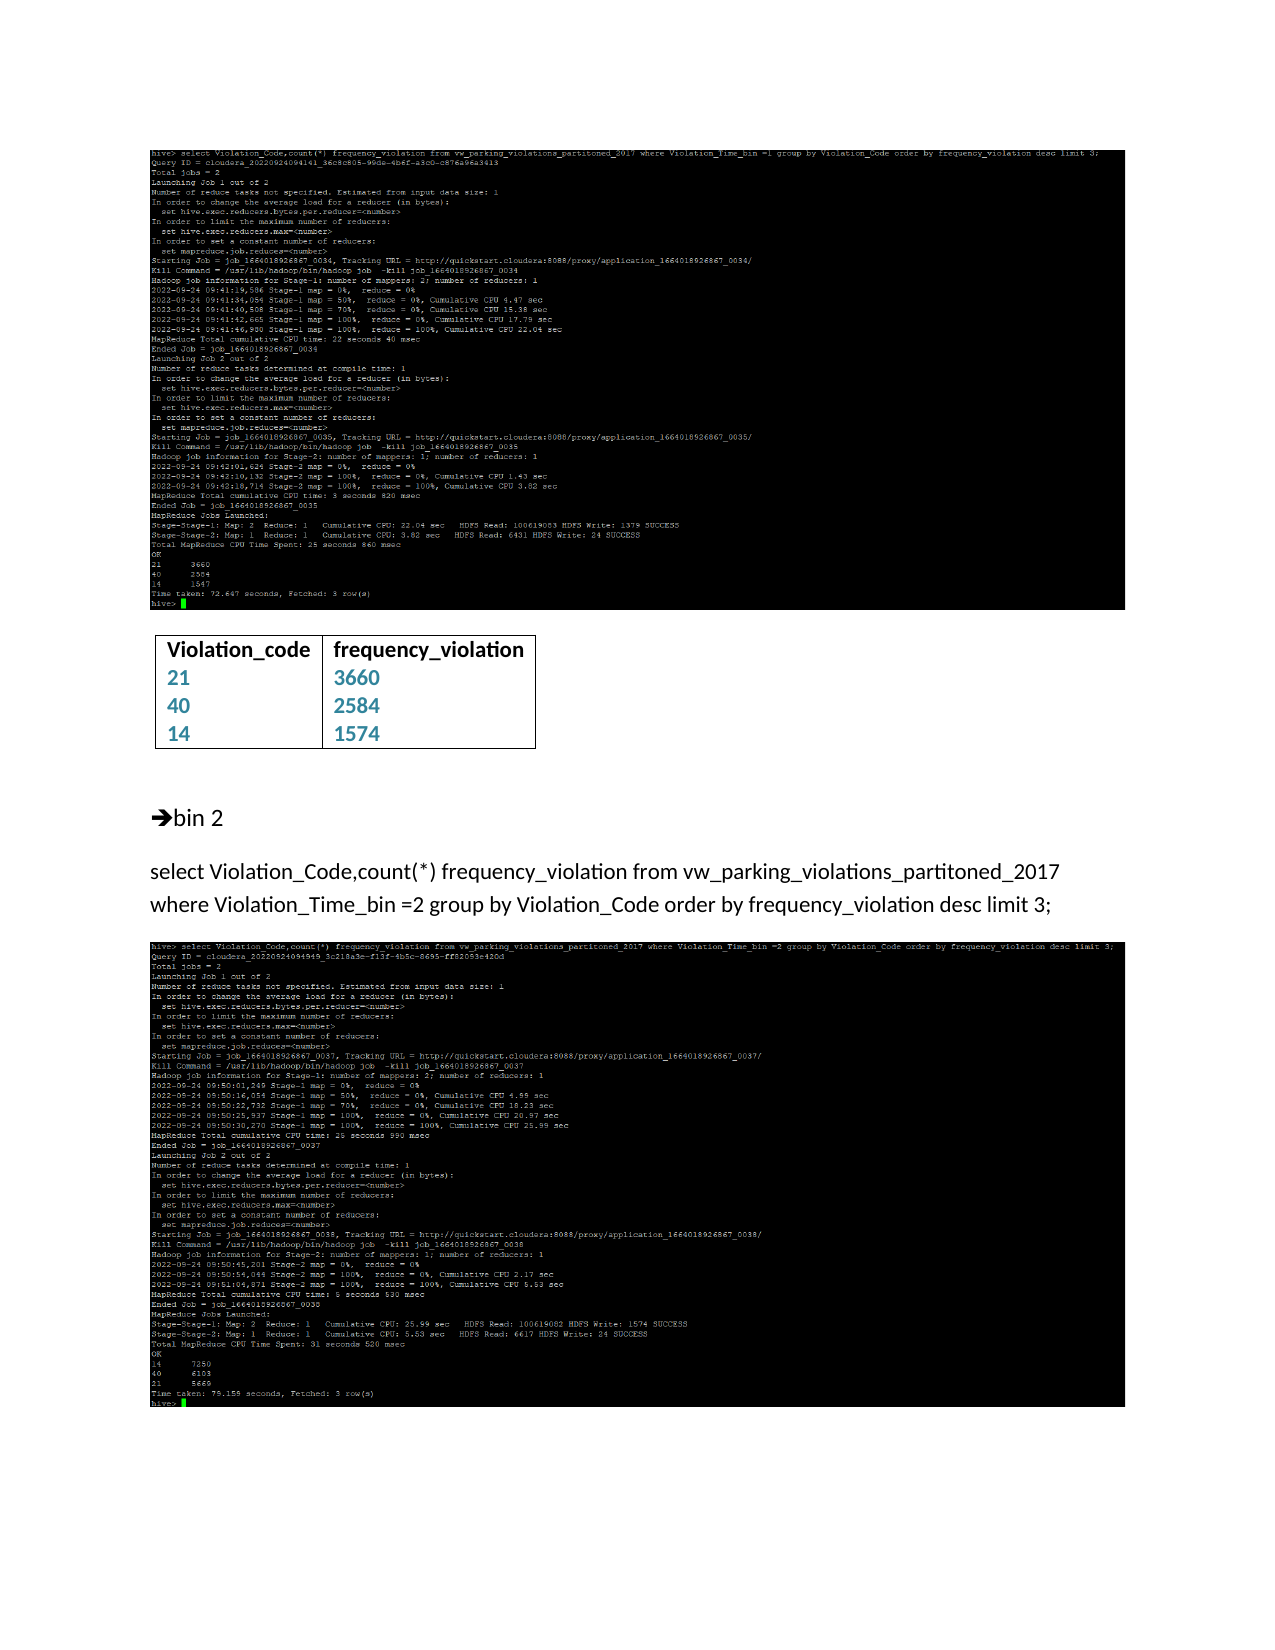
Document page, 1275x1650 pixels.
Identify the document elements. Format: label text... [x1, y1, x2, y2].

picture [150, 942, 1125, 1407]
picture [150, 150, 1125, 610]
table_header Violation_code [156, 636, 322, 663]
text bin 2 [150, 802, 1125, 832]
text select Violation_Code,count(*) frequency_violation from vw_parking_violations_partitoned_2017 where Violation_Time_bin =2 group by Violation_Code order by frequency_violation desc limit 3; [150, 857, 1125, 918]
table_cell 21 [156, 664, 322, 692]
table_cell 1574 [323, 720, 535, 748]
table_cell 40 [156, 692, 322, 719]
table_header frequency_violation [323, 636, 535, 663]
table_cell 14 [156, 720, 322, 748]
table_cell 2584 [323, 692, 535, 719]
table_cell 3660 [323, 664, 535, 692]
